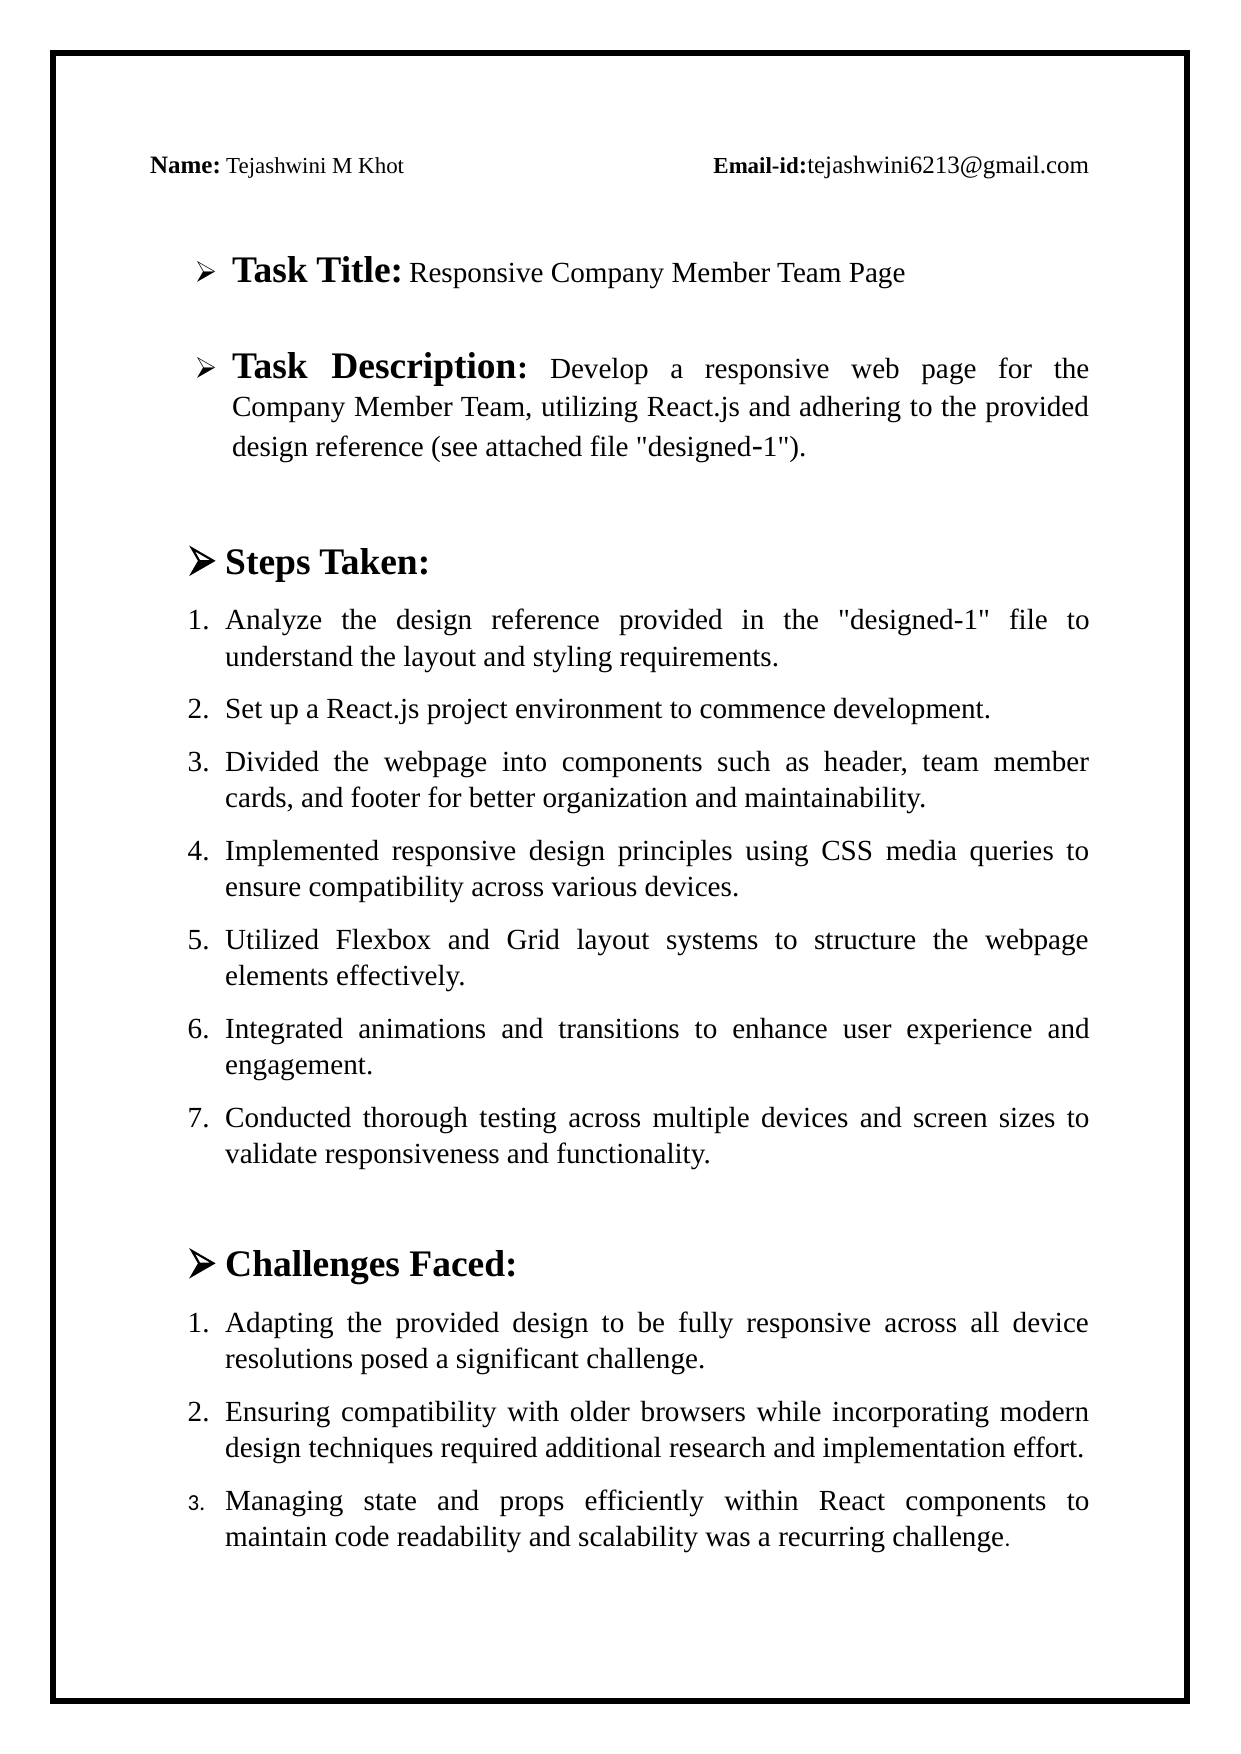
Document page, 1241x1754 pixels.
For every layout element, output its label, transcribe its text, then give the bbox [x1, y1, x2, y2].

list Conducted thorough testing across multiple devices and screen sizes to validate responsiveness and functionality. [187, 1100, 1090, 1170]
list Managing state and props efficiently within React components to maintain code readability and scalability was a recurring challenge. [187, 1483, 1090, 1553]
list Analyze the design reference provided in the "designed-1" file to understand the layout and styling requirements. [187, 602, 1090, 672]
list Ensuring compatibility with older browsers while incorporating modern design techniques required additional research and implementation effort. [187, 1394, 1090, 1464]
list Divided the webpage into components such as header, team member cards, and footer for better organization and maintainability. [187, 744, 1090, 814]
list Implemented responsive design principles using CSS media queries to ensure compatibility across various devices. [187, 833, 1090, 903]
list Adapting the provided design to be fully responsive across all device resolutions posed a significant challenge. [187, 1305, 1090, 1375]
list Task Description: Develop a responsive web page for the Company Member Team, utilizing React.js and adhering to the provided design reference (see attached file "designed-1"). [194, 343, 1090, 464]
list Utilized Flexbox and Grid layout systems to structure the webpage elements effectively. [187, 922, 1090, 992]
text Name: Tejashwini M Khot Email-id:tejashwini6213@gmail.com [150, 150, 1090, 179]
list Challenges Faced: [187, 1242, 1090, 1285]
list Set up a React.js project environment to commence development. [187, 691, 1090, 725]
list Integrated animations and transitions to enhance user experience and engagement. [187, 1011, 1090, 1081]
list Task Title: Responsive Company Member Team Page [194, 247, 1090, 290]
list Steps Taken: [187, 539, 1090, 582]
